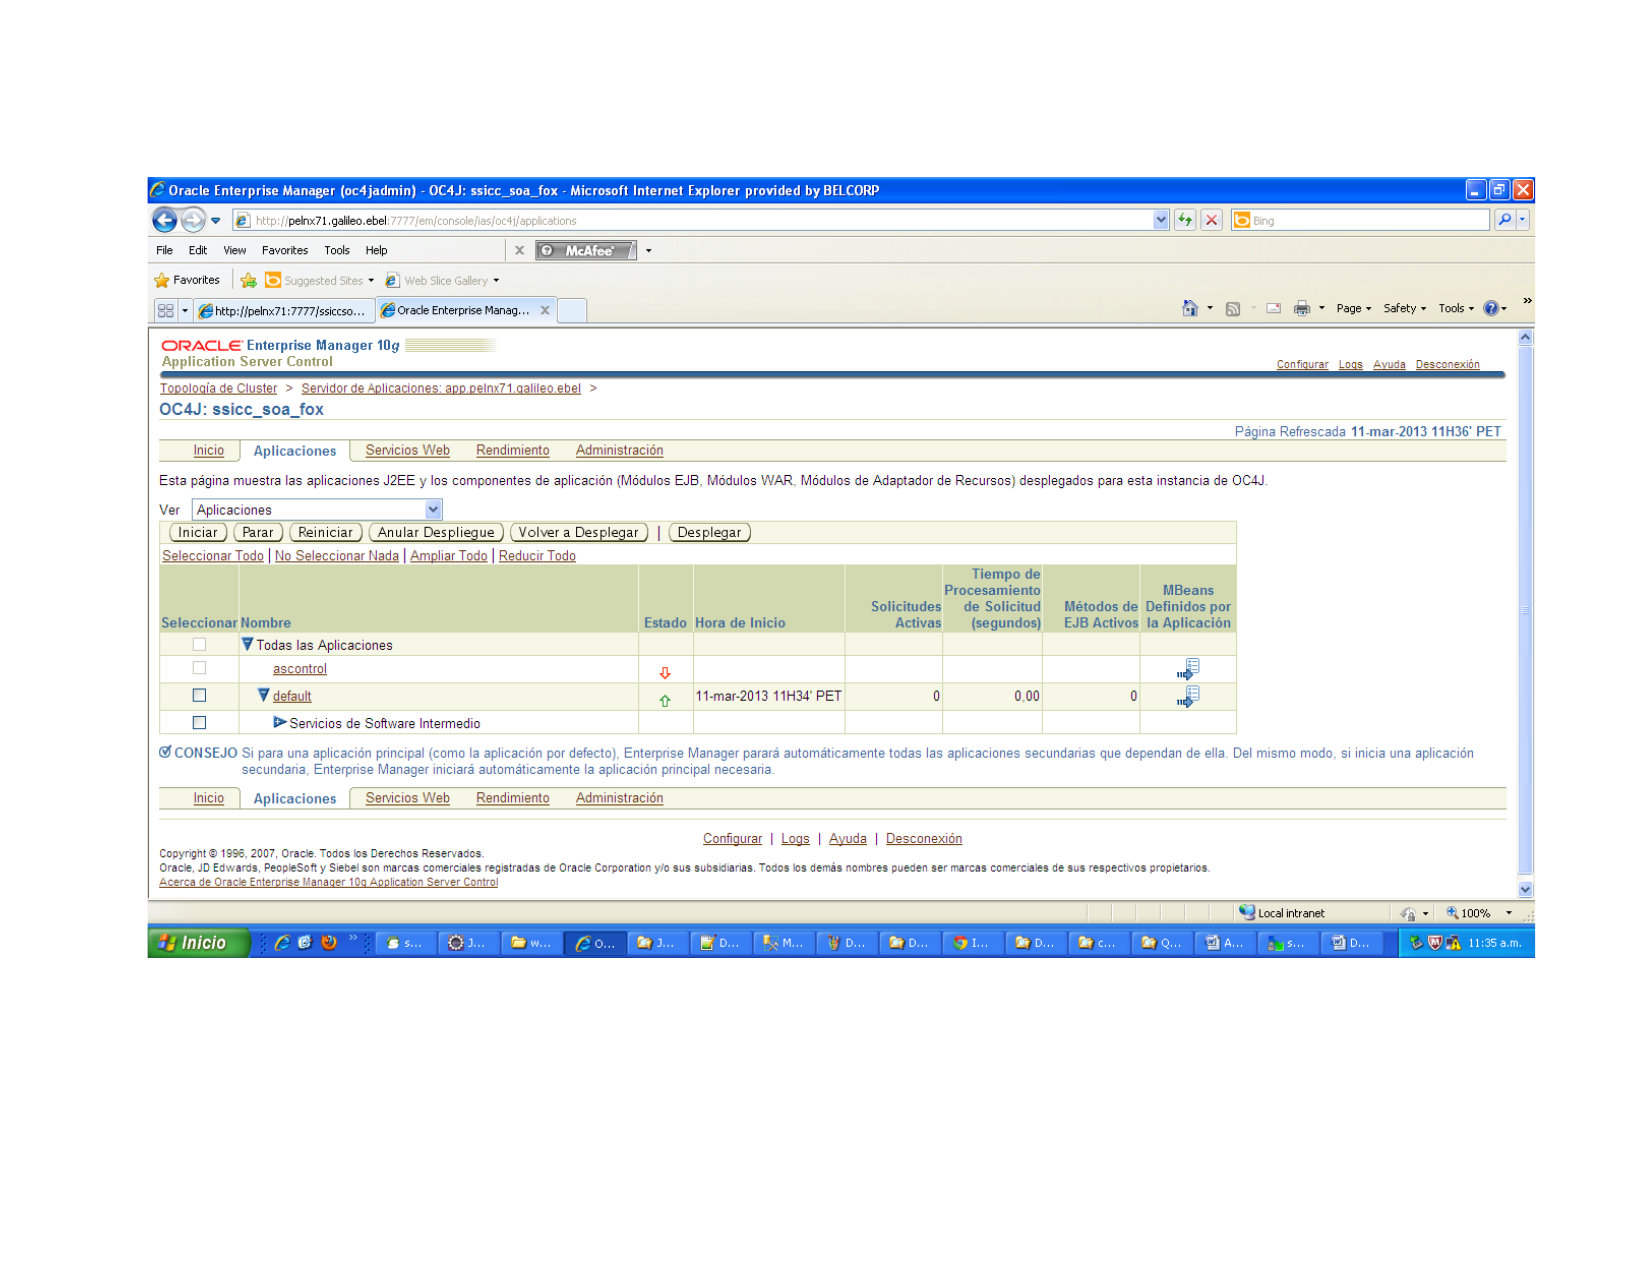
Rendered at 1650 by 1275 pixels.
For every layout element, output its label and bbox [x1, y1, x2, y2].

picture [147, 177, 1536, 958]
